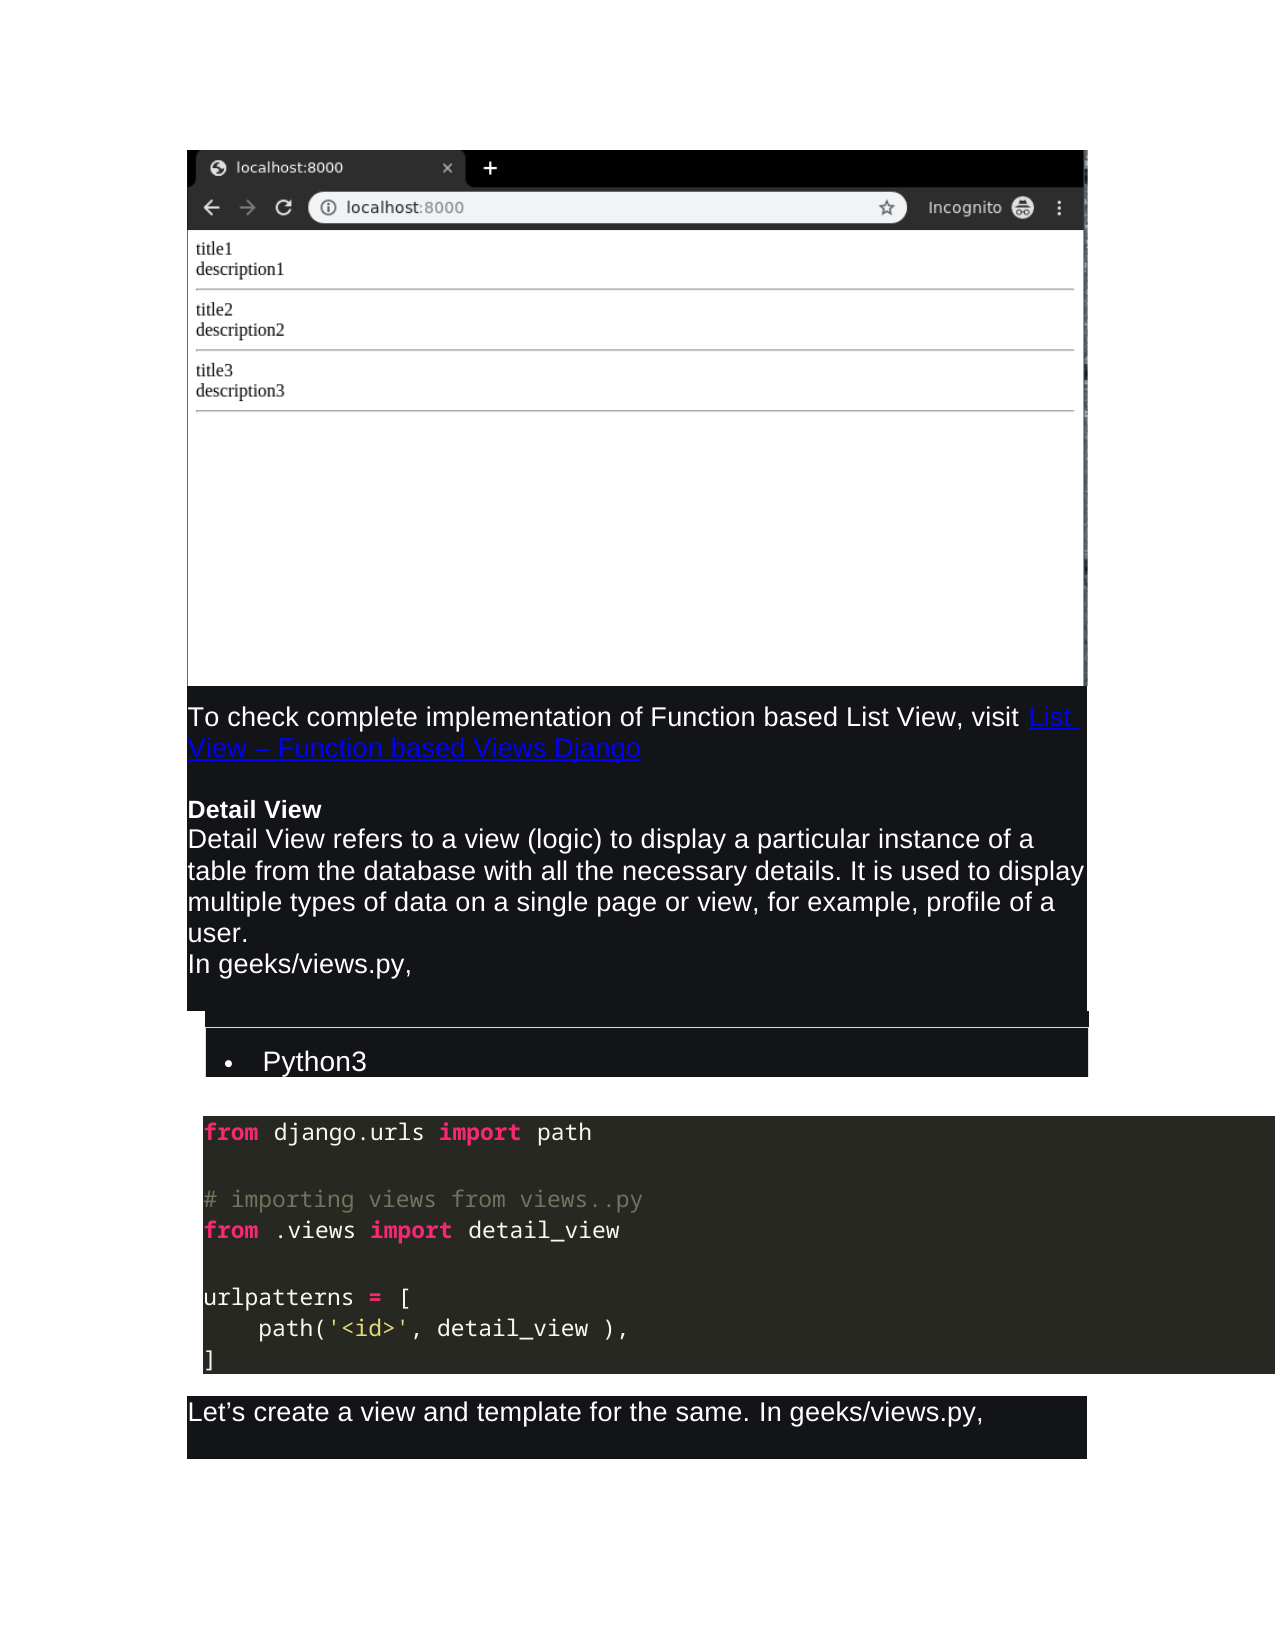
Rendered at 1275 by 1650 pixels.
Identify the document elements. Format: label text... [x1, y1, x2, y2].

text Let’s create a view and template for the same. In geeks/views.py, [187, 1396, 1087, 1459]
text Detail View [187, 795, 1087, 823]
text Detail View refers to a view (logic) to display a particular instance of a table from the database with all the necessary details. It is used to display multiple types of data on a single page or view, for example, profile of a user. In geeks/views.py, [187, 823, 1087, 1011]
picture [187, 150, 1088, 686]
text To check complete implementation of Function based List View, visit List View – Function based Views Django [187, 701, 1087, 795]
list Python3 [206, 1028, 1088, 1077]
table_header from django.urls import path # importing views from views..py from .views import detail_view urlpatterns = [ path('<id>', detail_view ), ] [188, 1094, 1275, 1396]
